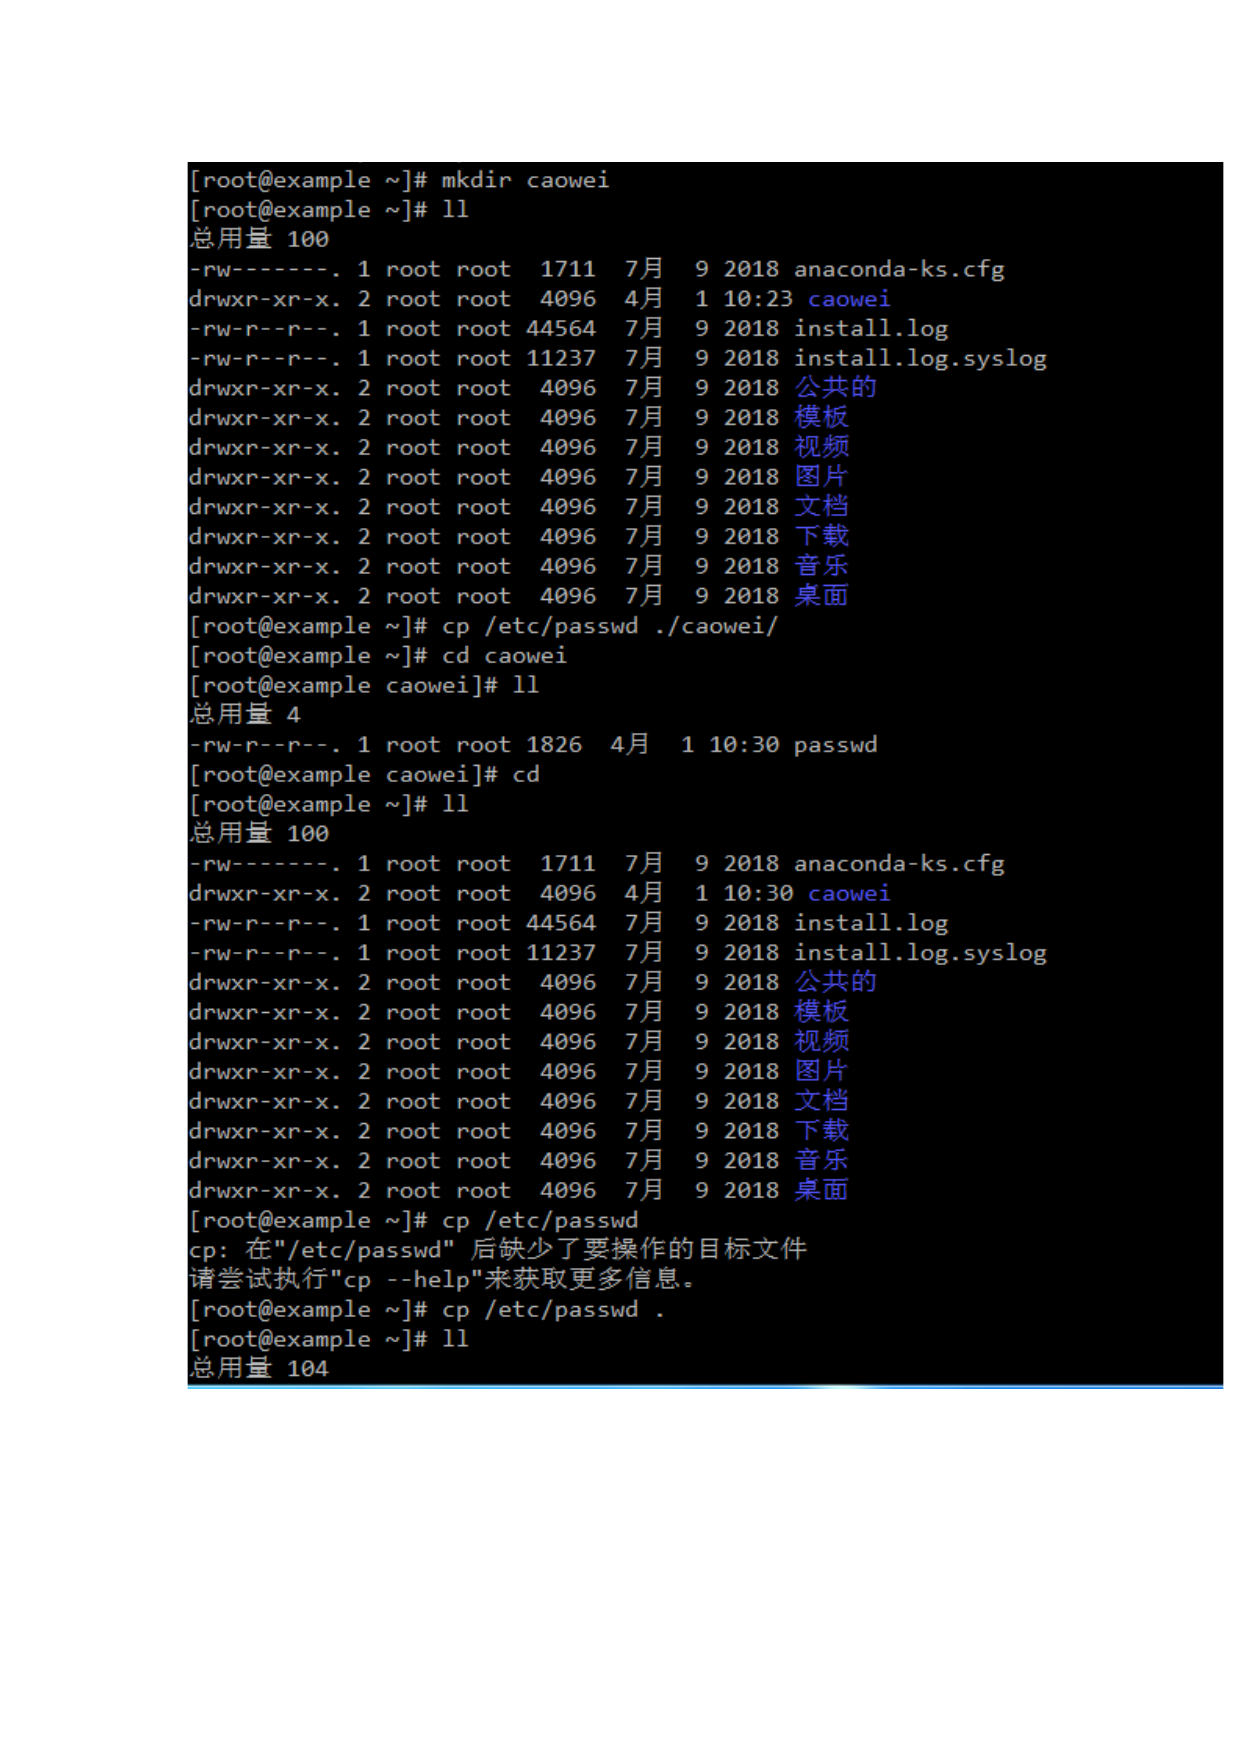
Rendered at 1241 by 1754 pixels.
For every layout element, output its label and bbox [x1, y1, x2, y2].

picture [187, 162, 1224, 1389]
